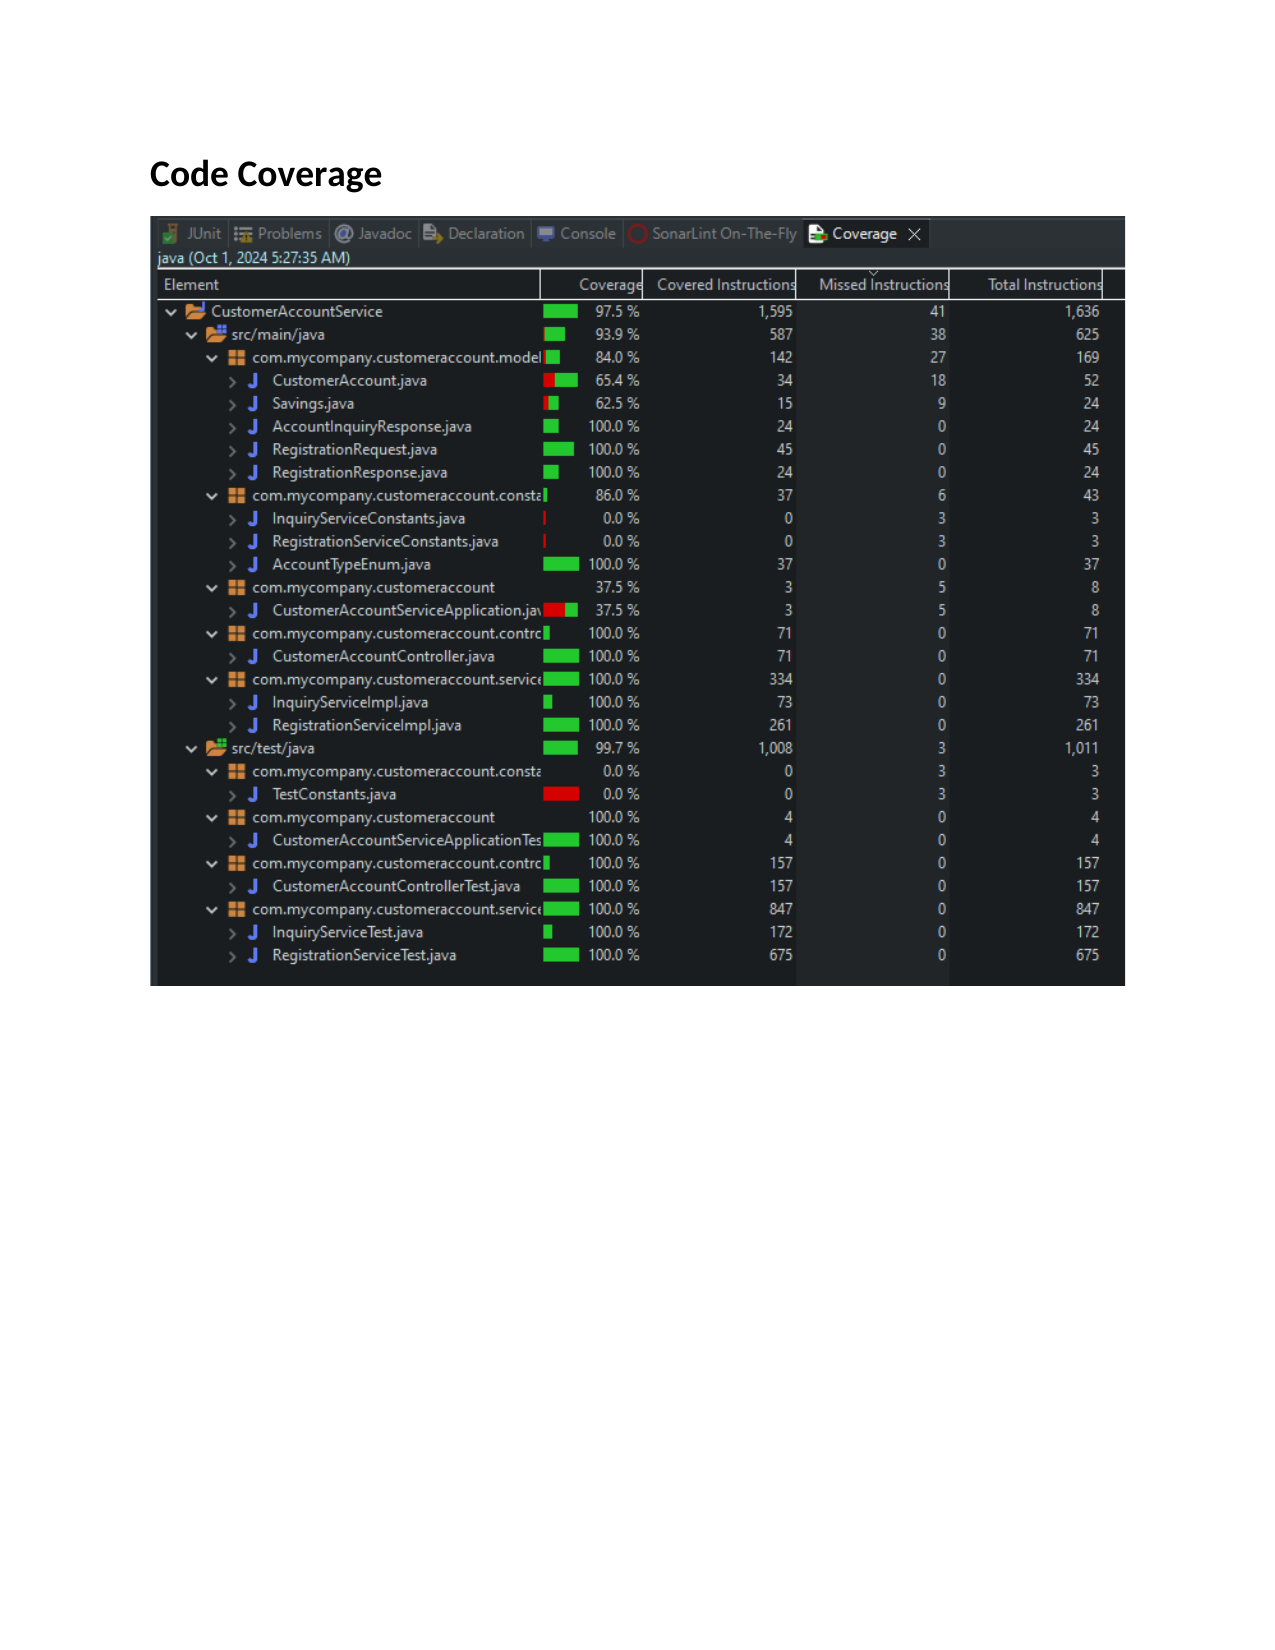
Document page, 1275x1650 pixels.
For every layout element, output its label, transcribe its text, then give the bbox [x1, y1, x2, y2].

picture [150, 216, 1125, 986]
text Code Coverage [150, 150, 1125, 196]
